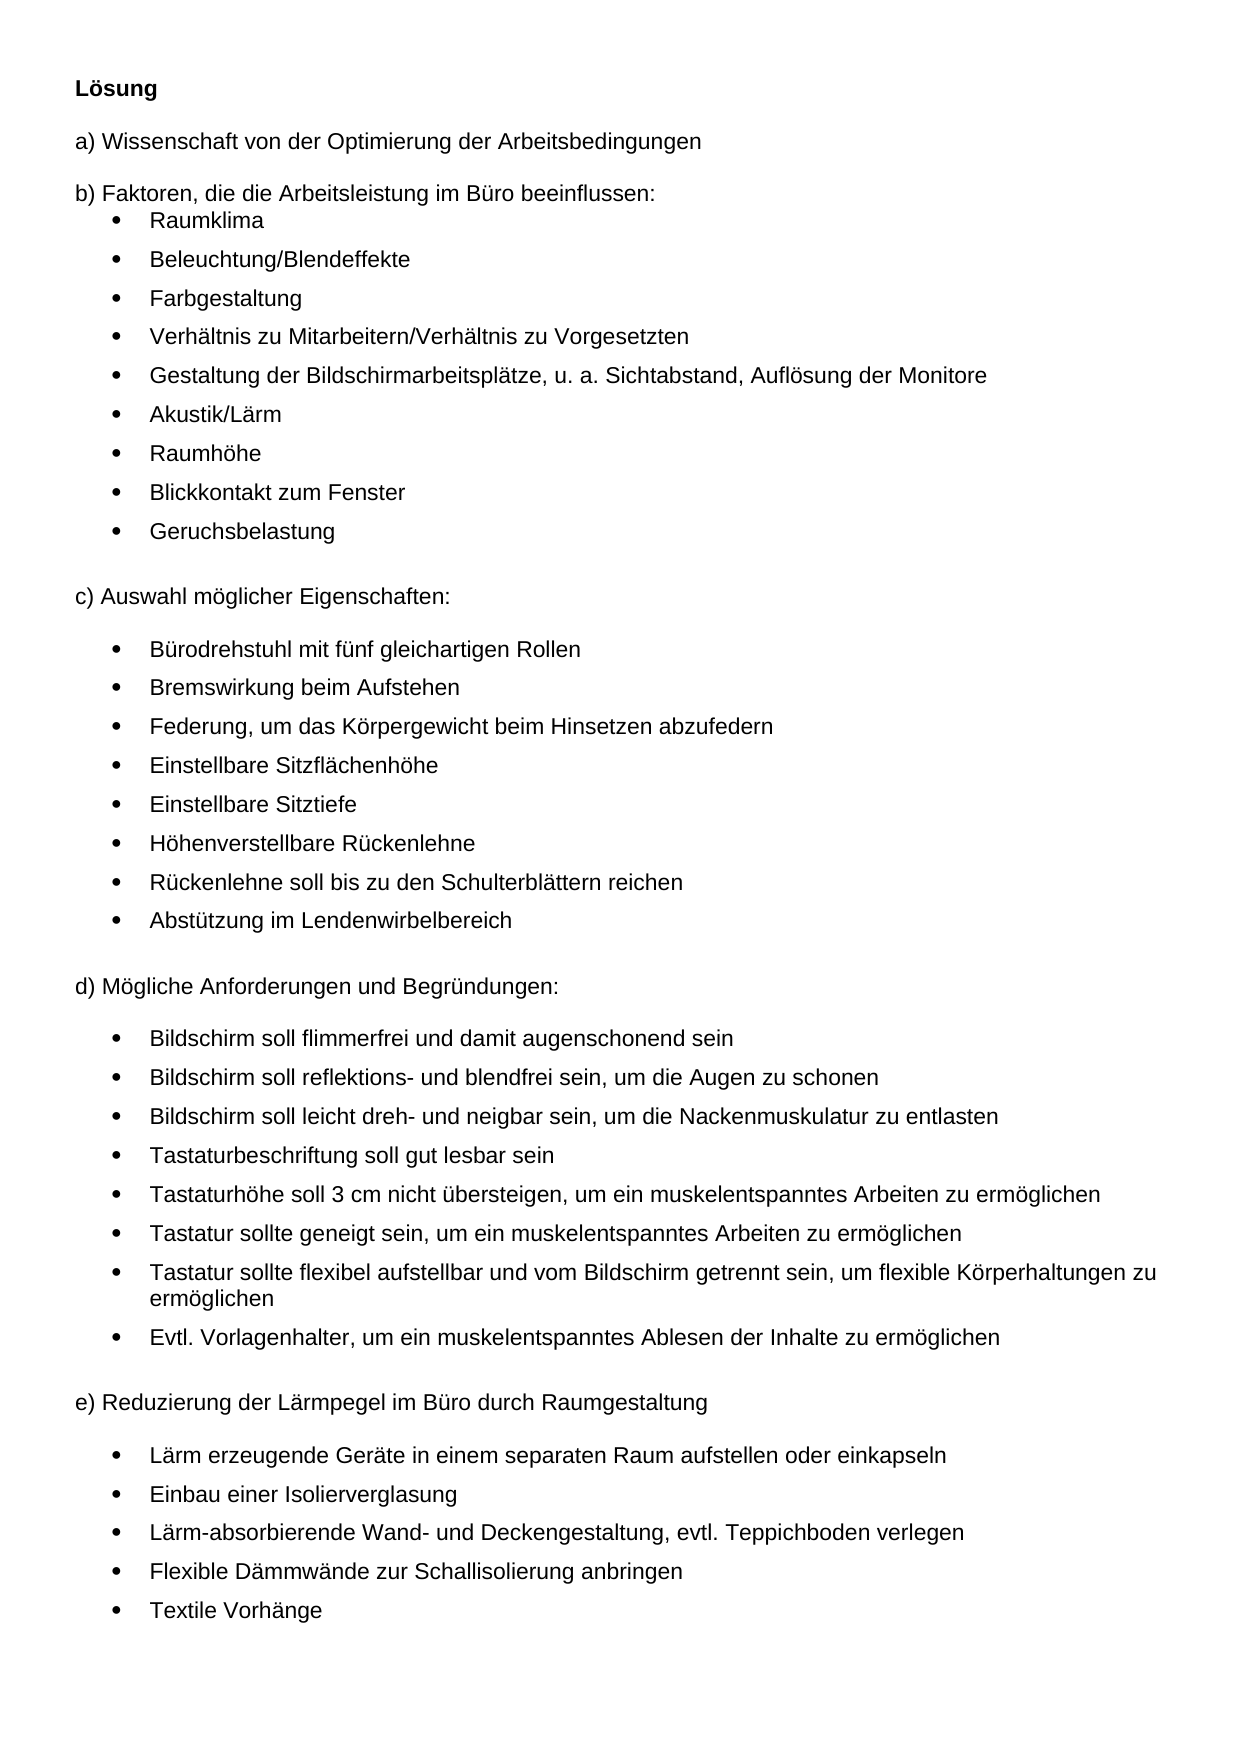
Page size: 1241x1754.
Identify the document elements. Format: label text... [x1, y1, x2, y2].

list Verhältnis zu Mitarbeitern/Verhältnis zu Vorgesetzten [112, 323, 1165, 350]
list Raumklima [112, 207, 1165, 233]
list Lärm-absorbierende Wand- und Deckengestaltung, evtl. Teppichboden verlegen [112, 1519, 1165, 1546]
list Bildschirm soll reflektions- und blendfrei sein, um die Augen zu schonen [112, 1064, 1165, 1091]
list Einbau einer Isolierverglasung [112, 1481, 1165, 1507]
list Bremswirkung beim Aufstehen [112, 674, 1165, 701]
list Abstützung im Lendenwirbelbereich [112, 907, 1165, 934]
list Raumhöhe [112, 440, 1165, 466]
text b) Faktoren, die die Arbeitsleistung im Büro beeinflussen: [75, 180, 1165, 207]
list Gestaltung der Bildschirmarbeitsplätze, u. a. Sichtabstand, Auflösung der Monitore [112, 362, 1165, 388]
text Lösung [75, 75, 1165, 101]
list Bildschirm soll leicht dreh- und neigbar sein, um die Nackenmuskulatur zu entlasten [112, 1103, 1165, 1129]
list Evtl. Vorlagenhalter, um ein muskelentspanntes Ablesen der Inhalte zu ermöglichen [112, 1324, 1165, 1350]
text c) Auswahl möglicher Eigenschaften: [75, 583, 1165, 609]
list Akustik/Lärm [112, 401, 1165, 427]
text a) Wissenschaft von der Optimierung der Arbeitsbedingungen [75, 128, 1165, 154]
text e) Reduzierung der Lärmpegel im Büro durch Raumgestaltung [75, 1389, 1165, 1415]
list Blickkontakt zum Fenster [112, 479, 1165, 505]
list Rückenlehne soll bis zu den Schulterblättern reichen [112, 869, 1165, 895]
list Beleuchtung/Blendeffekte [112, 246, 1165, 272]
list Bürodrehstuhl mit fünf gleichartigen Rollen [112, 636, 1165, 662]
list Geruchsbelastung [112, 518, 1165, 544]
list Farbgestaltung [112, 284, 1165, 311]
list Flexible Dämmwände zur Schallisolierung anbringen [112, 1558, 1165, 1584]
list Textile Vorhänge [112, 1597, 1165, 1623]
text d) Mögliche Anforderungen und Begründungen: [75, 973, 1165, 999]
list Tastaturbeschriftung soll gut lesbar sein [112, 1142, 1165, 1168]
list Tastaturhöhe soll 3 cm nicht übersteigen, um ein muskelentspanntes Arbeiten zu ermöglichen [112, 1181, 1165, 1207]
list Einstellbare Sitztiefe [112, 791, 1165, 817]
list Tastatur sollte geneigt sein, um ein muskelentspanntes Arbeiten zu ermöglichen [112, 1220, 1165, 1246]
list Federung, um das Körpergewicht beim Hinsetzen abzufedern [112, 713, 1165, 739]
list Einstellbare Sitzflächenhöhe [112, 752, 1165, 778]
list Tastatur sollte flexibel aufstellbar und vom Bildschirm getrennt sein, um flexible Körperhaltungen zu ermöglichen [112, 1258, 1165, 1311]
list Lärm erzeugende Geräte in einem separaten Raum aufstellen oder einkapseln [112, 1442, 1165, 1468]
list Bildschirm soll flimmerfrei und damit augenschonend sein [112, 1025, 1165, 1052]
list Höhenverstellbare Rückenlehne [112, 830, 1165, 856]
